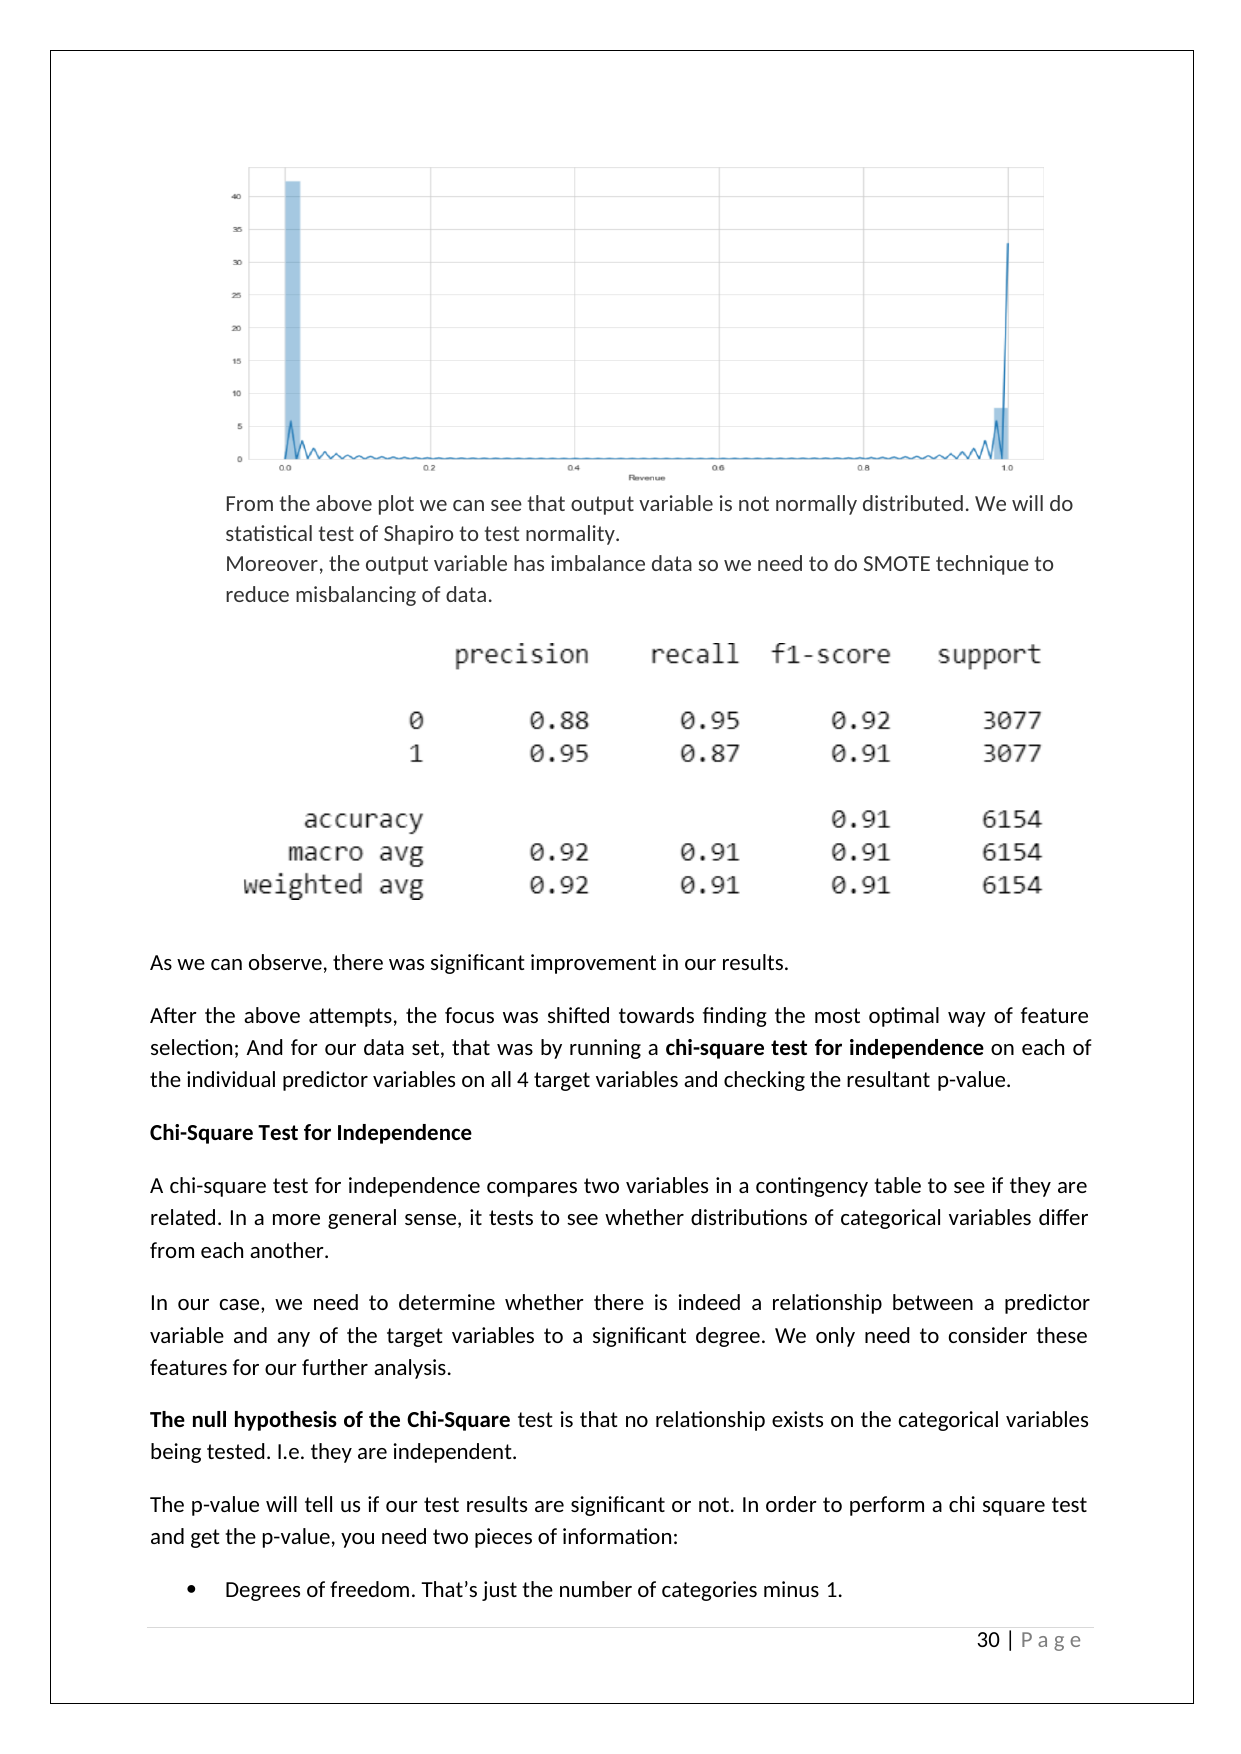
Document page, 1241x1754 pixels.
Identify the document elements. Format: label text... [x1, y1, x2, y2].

text As we can observe, there was significant improvement in our results. [150, 948, 1193, 976]
picture [243, 643, 1044, 900]
list Degrees of freedom. That’s just the number of categories minus 1. [187, 1575, 1193, 1603]
text Moreover, the output variable has imbalance data so we need to do SMOTE technique to reduce misbalancing of data. [225, 549, 1099, 608]
text After the above attempts, the focus was shifted towards finding the most optimal way of feature selection; And for our data set, that was by running a chi-square test for independence on each of the individual predictor variables on all 4 target variables and checking the resultant p-value. [150, 1001, 1091, 1093]
subtitle Chi-Square Test for Independence [150, 1118, 1193, 1146]
text In our case, we need to determine whether there is indeed a relationship between a predictor variable and any of the target variables to a significant degree. We only need to consider these features for our further analysis. [150, 1288, 1091, 1381]
text The p-value will tell us if our test results are significant or not. In order to perform a chi square test and get the p-value, you need two pieces of information: [150, 1490, 1090, 1550]
picture [230, 167, 1044, 481]
text From the above plot we can see that output variable is not normally distributed. We will do statistical test of Shapiro to test normality. [225, 489, 1099, 547]
text A chi-square test for independence compares two variables in a contingency table to see if they are related. In a more general sense, it tests to see whether distributions of categorical variables differ from each another. [150, 1171, 1090, 1264]
text The null hypothesis of the Chi-Square test is that no relationship exists on the categorical variables being tested. I.e. they are independent. [150, 1406, 1090, 1465]
